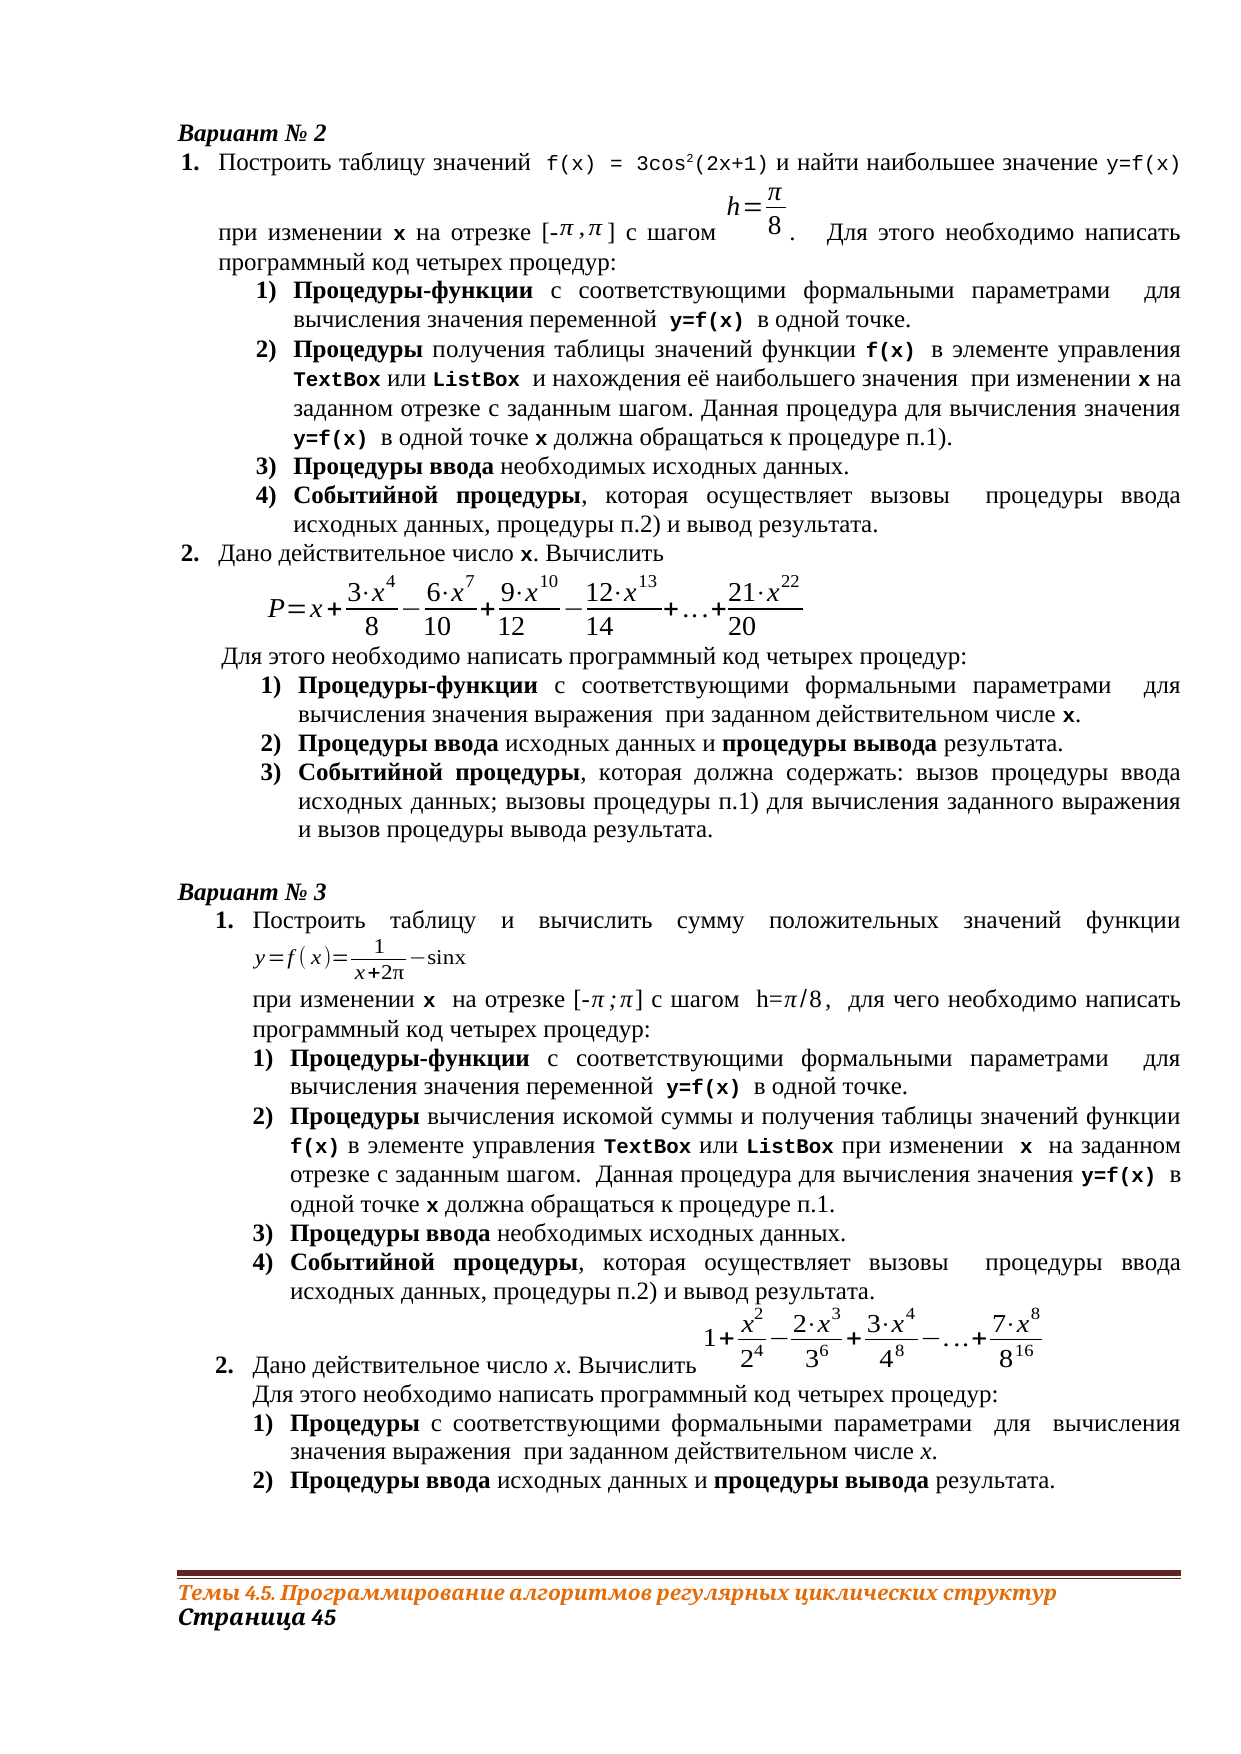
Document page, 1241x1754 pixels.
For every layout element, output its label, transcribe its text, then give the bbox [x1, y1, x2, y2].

list Построить таблицу значений f(x) = 3cos2(2x+1) и найти наибольшее значение y=f(x) при изменении x на отрезке [-] с шагом . Для этого необходимо написать программный код четырех процедур: [181, 147, 1181, 276]
list Процедуры-функции с соответствующими формальными параметрами для вычисления значения переменной y=f(x) в одной точке. [252, 1043, 1181, 1101]
list Процедуры ввода необходимых исходных данных. [252, 1218, 1181, 1247]
list Для этого необходимо написать программный код четырех процедур: [252, 1379, 1181, 1408]
list Событийной процедуры, которая должна содержать: вызов процедуры ввода исходных данных; вызовы процедуры п.1) для вычисления заданного выражения и вызов процедуры вывода результата. [260, 757, 1181, 843]
list Процедуры ввода необходимых исходных данных. [256, 451, 1181, 480]
list Процедуры вычисления искомой суммы и получения таблицы значений функции f(x) в элементе управления TextBox или ListBox при изменении x на заданном отрезке c заданным шагом. Данная процедура для вычисления значения y=f(x) в одной точке x должна обращаться к процедуре п.1. [252, 1101, 1181, 1218]
list Дано действительное число х. Вычислить [181, 538, 1181, 567]
text Вариант № 2 [177, 118, 1181, 147]
list Событийной процедуры, которая осуществляет вызовы процедуры ввода исходных данных, процедуры п.2) и вывод результата. [256, 480, 1181, 538]
list Дано действительное число х. Вычислить [215, 1305, 1181, 1379]
list Событийной процедуры, которая осуществляет вызовы процедуры ввода исходных данных, процедуры п.2) и вывод результата. [252, 1247, 1181, 1305]
list Процедуры ввода исходных данных и процедуры вывода результата. [252, 1465, 1181, 1494]
text Для этого необходимо написать программный код четырех процедур: [177, 567, 1181, 670]
list Процедуры ввода исходных данных и процедуры вывода результата. [260, 728, 1181, 757]
list Процедуры-функции с соответствующими формальными параметрами для вычисления значения переменной y=f(x) в одной точке. [256, 276, 1181, 334]
list Построить таблицу и вычислить сумму положительных значений функции при изменении x на отрезке [-] с шагом h= для чего необходимо написать программный код четырех процедур: [215, 906, 1181, 1043]
list Процедуры с соответствующими формальными параметрами для вычисления значения выражения при заданном действительном числе х. [252, 1408, 1181, 1465]
list Процедуры-функции с соответствующими формальными параметрами для вычисления значения выражения при заданном действительном числе х. [260, 670, 1181, 728]
list Процедуры получения таблицы значений функции f(x) в элементе управления TextBox или ListBox и нахождения её наибольшего значения при изменении x на заданном отрезке c заданным шагом. Данная процедура для вычисления значения y=f(x) в одной точке x должна обращаться к процедуре п.1). [256, 334, 1181, 451]
text Вариант № 3 [177, 877, 1181, 906]
